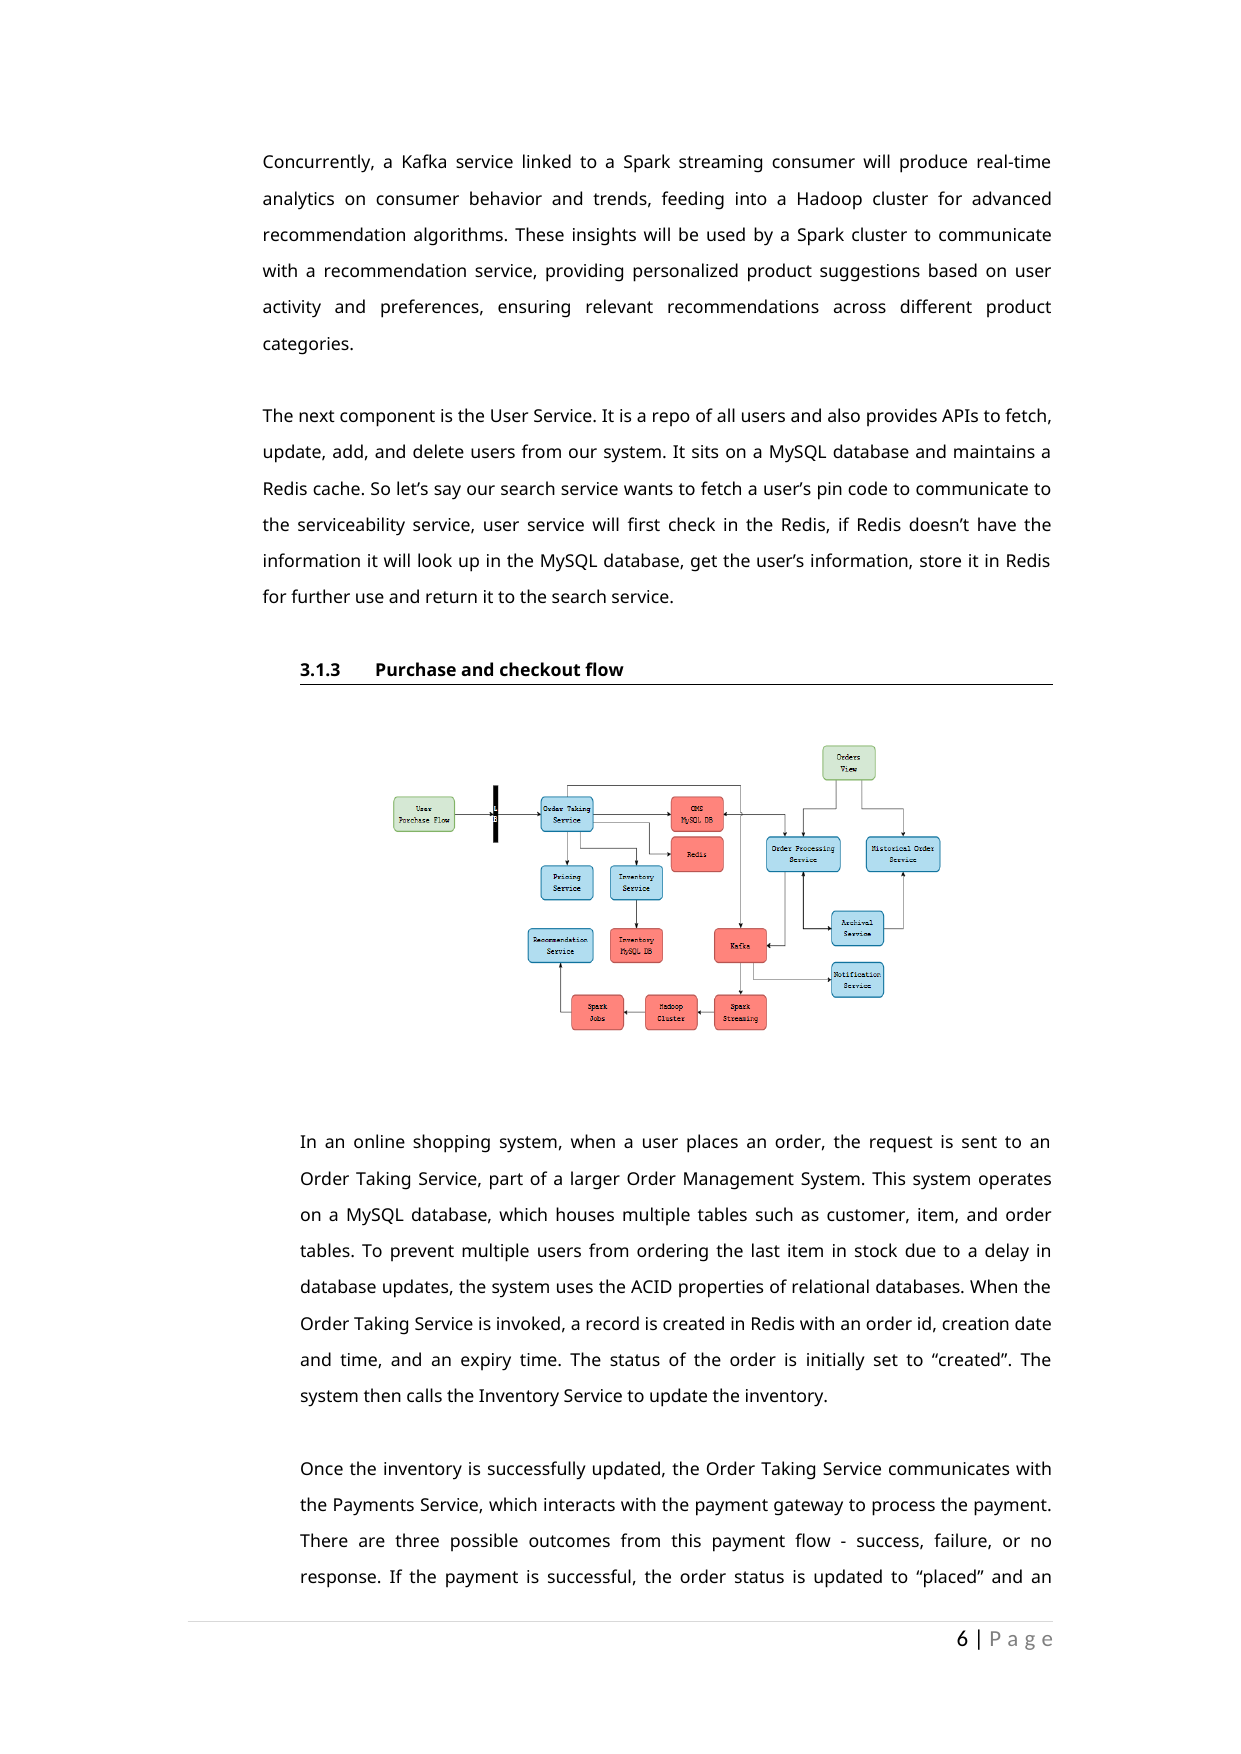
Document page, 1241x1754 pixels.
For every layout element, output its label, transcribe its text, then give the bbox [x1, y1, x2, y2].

list Purchase and checkout flow [300, 657, 1053, 684]
picture [383, 696, 970, 1049]
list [300, 1456, 1053, 1589]
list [262, 150, 1053, 355]
list In an online shopping system, when a user places an order, the request is sent to an Order Taking Service, part of a larger Order Management System. This system operates on a MySQL database, which houses multiple tables such as customer, item, and order tables. To prevent multiple users from ordering the last item in stock due to a delay in database updates, the system uses the ACID properties of relational databases. When the Order Taking Service is invoked, a record is created in Redis with an order id, creation date and time, and an expiry time. The status of the order is initially set to “created”. The system then calls the Inventory Service to update the inventory. [300, 1130, 1053, 1408]
list The next component is the User Service. It is a repo of all users and also provides APIs to fetch, update, add, and delete users from our system. It sits on a MySQL database and maintains a Redis cache. So let’s say our search service wants to fetch a user’s pin code to communicate to the serviceability service, user service will first check in the Redis, if Redis doesn’t have the information it will look up in the MySQL database, get the user’s information, store it in Redis for further use and return it to the search service. [262, 404, 1053, 609]
